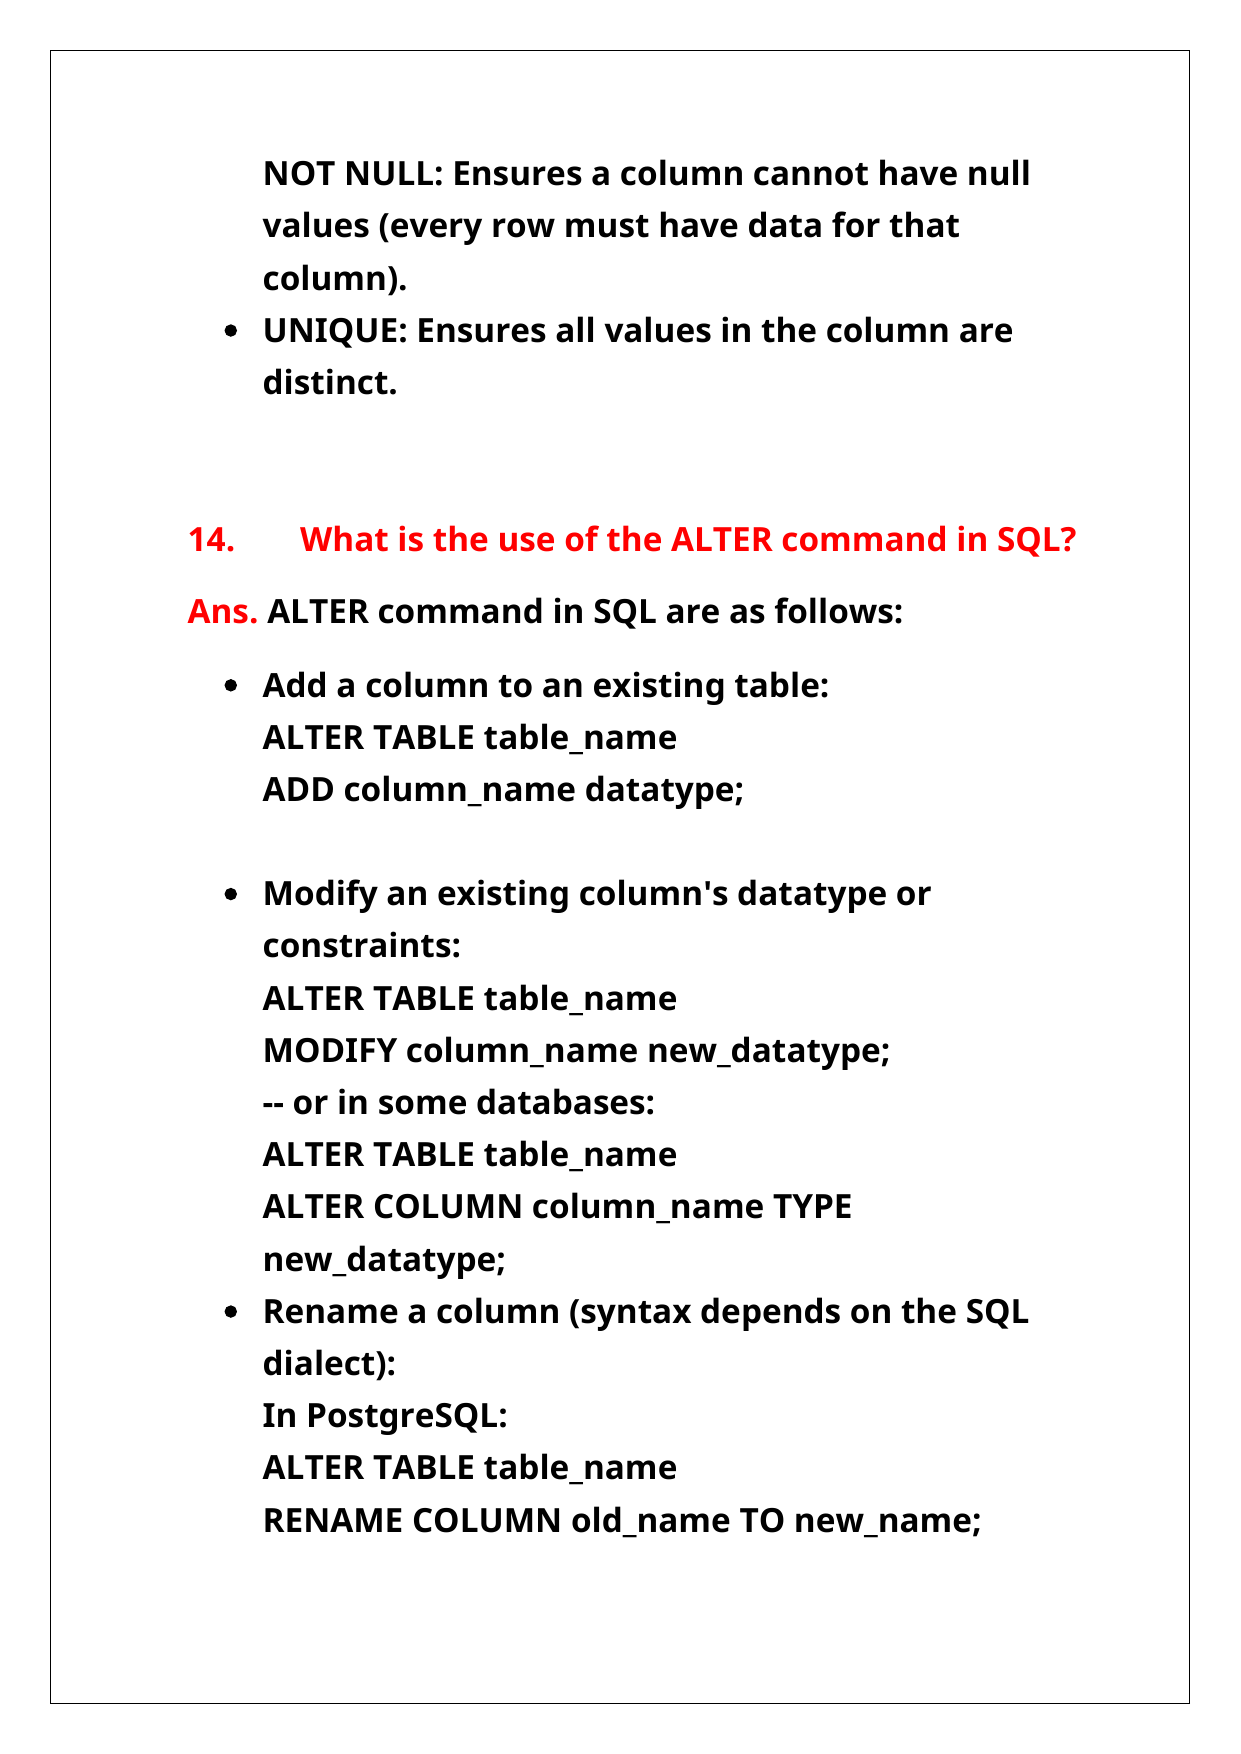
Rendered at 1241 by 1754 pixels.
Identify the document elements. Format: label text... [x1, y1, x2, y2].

list ALTER TABLE table_name [262, 1131, 1090, 1176]
list In PostgreSQL: [262, 1392, 1090, 1437]
list ALTER COLUMN column_name TYPE new_datatype; [262, 1183, 1090, 1281]
list ALTER TABLE table_name [262, 1444, 1090, 1489]
list Modify an existing column's datatype or constraints: [225, 870, 1090, 968]
text Ans. ALTER command in SQL are as follows: [187, 588, 1090, 634]
list Add a column to an existing table: [225, 661, 1090, 707]
list -- or in some databases: [262, 1079, 1090, 1124]
list ALTER TABLE table_name [262, 974, 1090, 1020]
list RENAME COLUMN old_name TO new_name; [262, 1496, 1090, 1542]
list What is the use of the ALTER command in SQL? [187, 515, 1090, 561]
list MODIFY column_name new_datatype; [262, 1027, 1090, 1072]
list ALTER TABLE table_name [262, 713, 1090, 759]
list ADD column_name datatype; [262, 766, 1090, 811]
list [225, 150, 1090, 300]
list UNIQUE: Ensures all values in the column are distinct. [225, 307, 1090, 404]
list Rename a column (syntax depends on the SQL dialect): [225, 1288, 1090, 1385]
